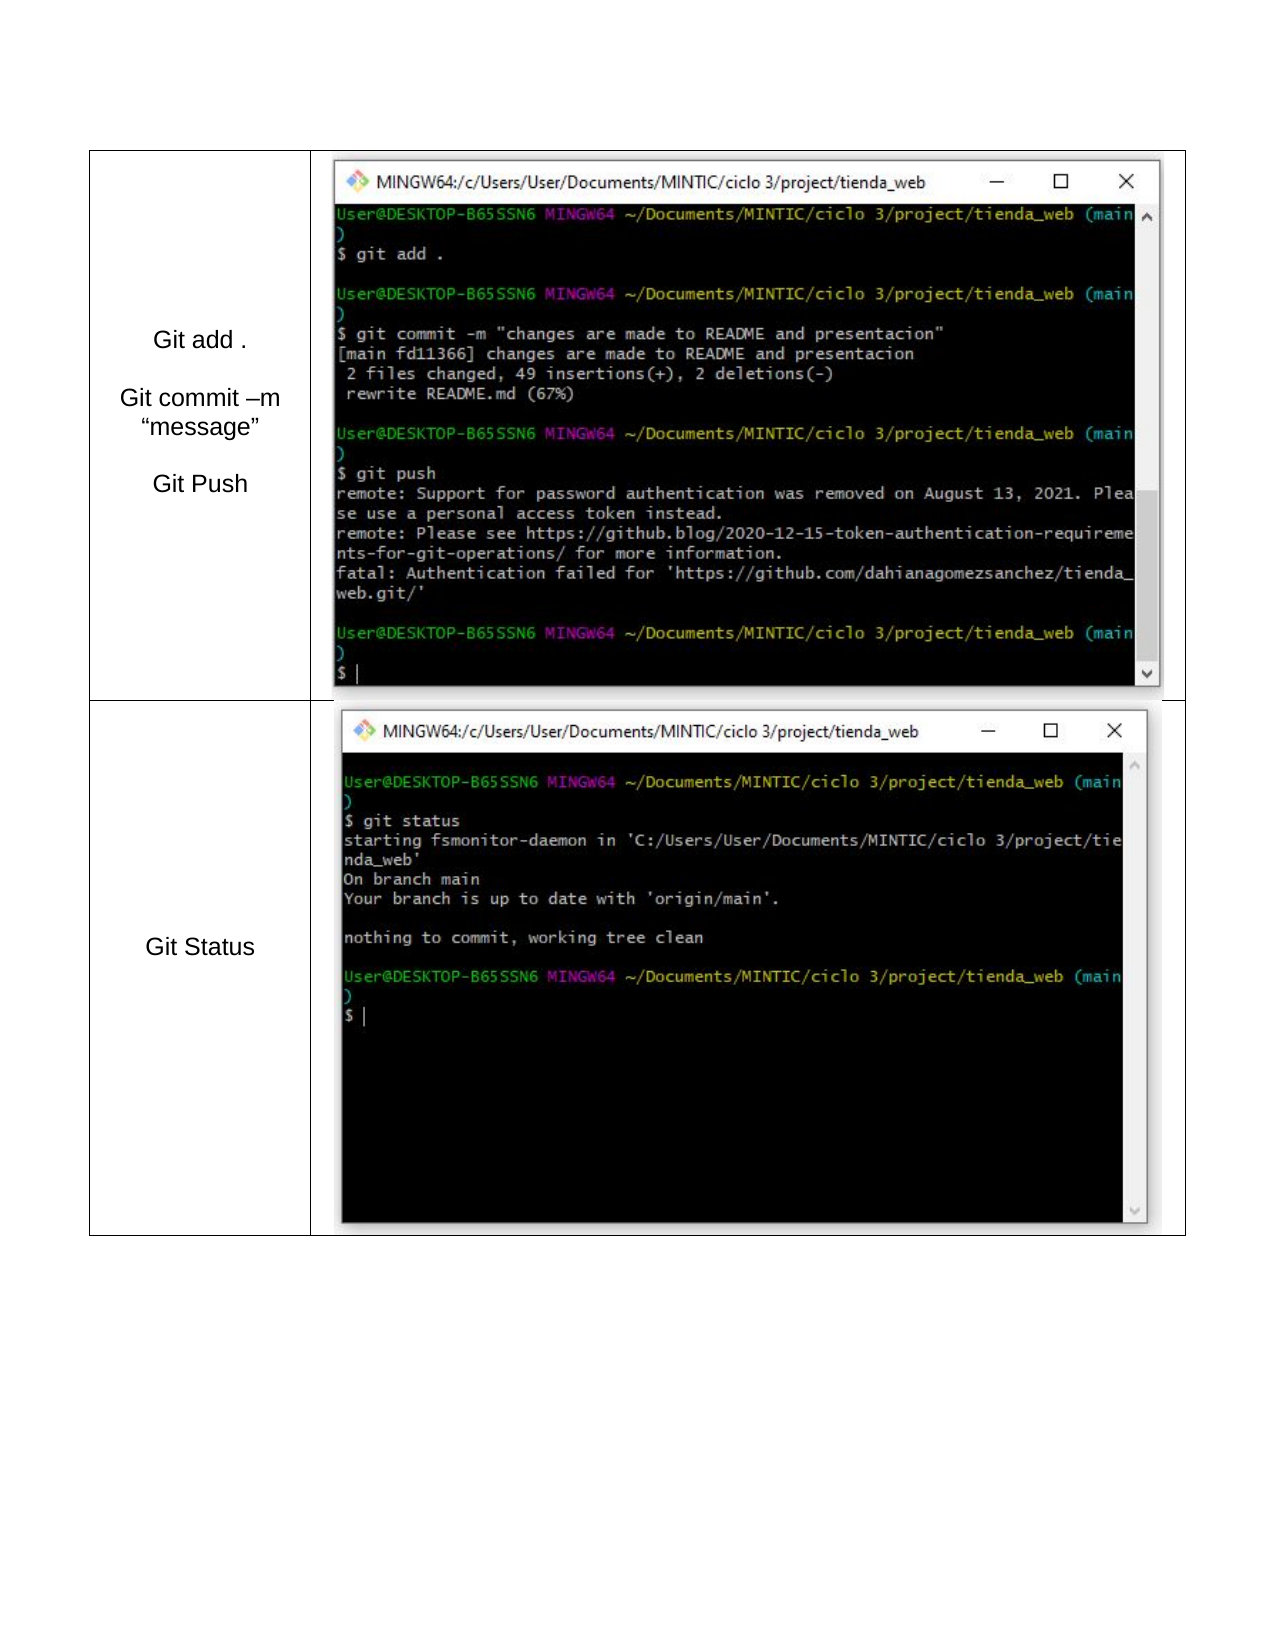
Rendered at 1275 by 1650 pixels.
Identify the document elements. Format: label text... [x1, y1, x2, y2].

table_cell Git add . Git commit –m “message” Git Push [90, 151, 310, 699]
table_cell [311, 701, 333, 1234]
table_cell [1162, 701, 1185, 1234]
picture [331, 151, 1165, 1235]
table_cell [1165, 151, 1185, 699]
table_cell [311, 151, 331, 699]
table_cell Git Status [90, 701, 310, 1234]
